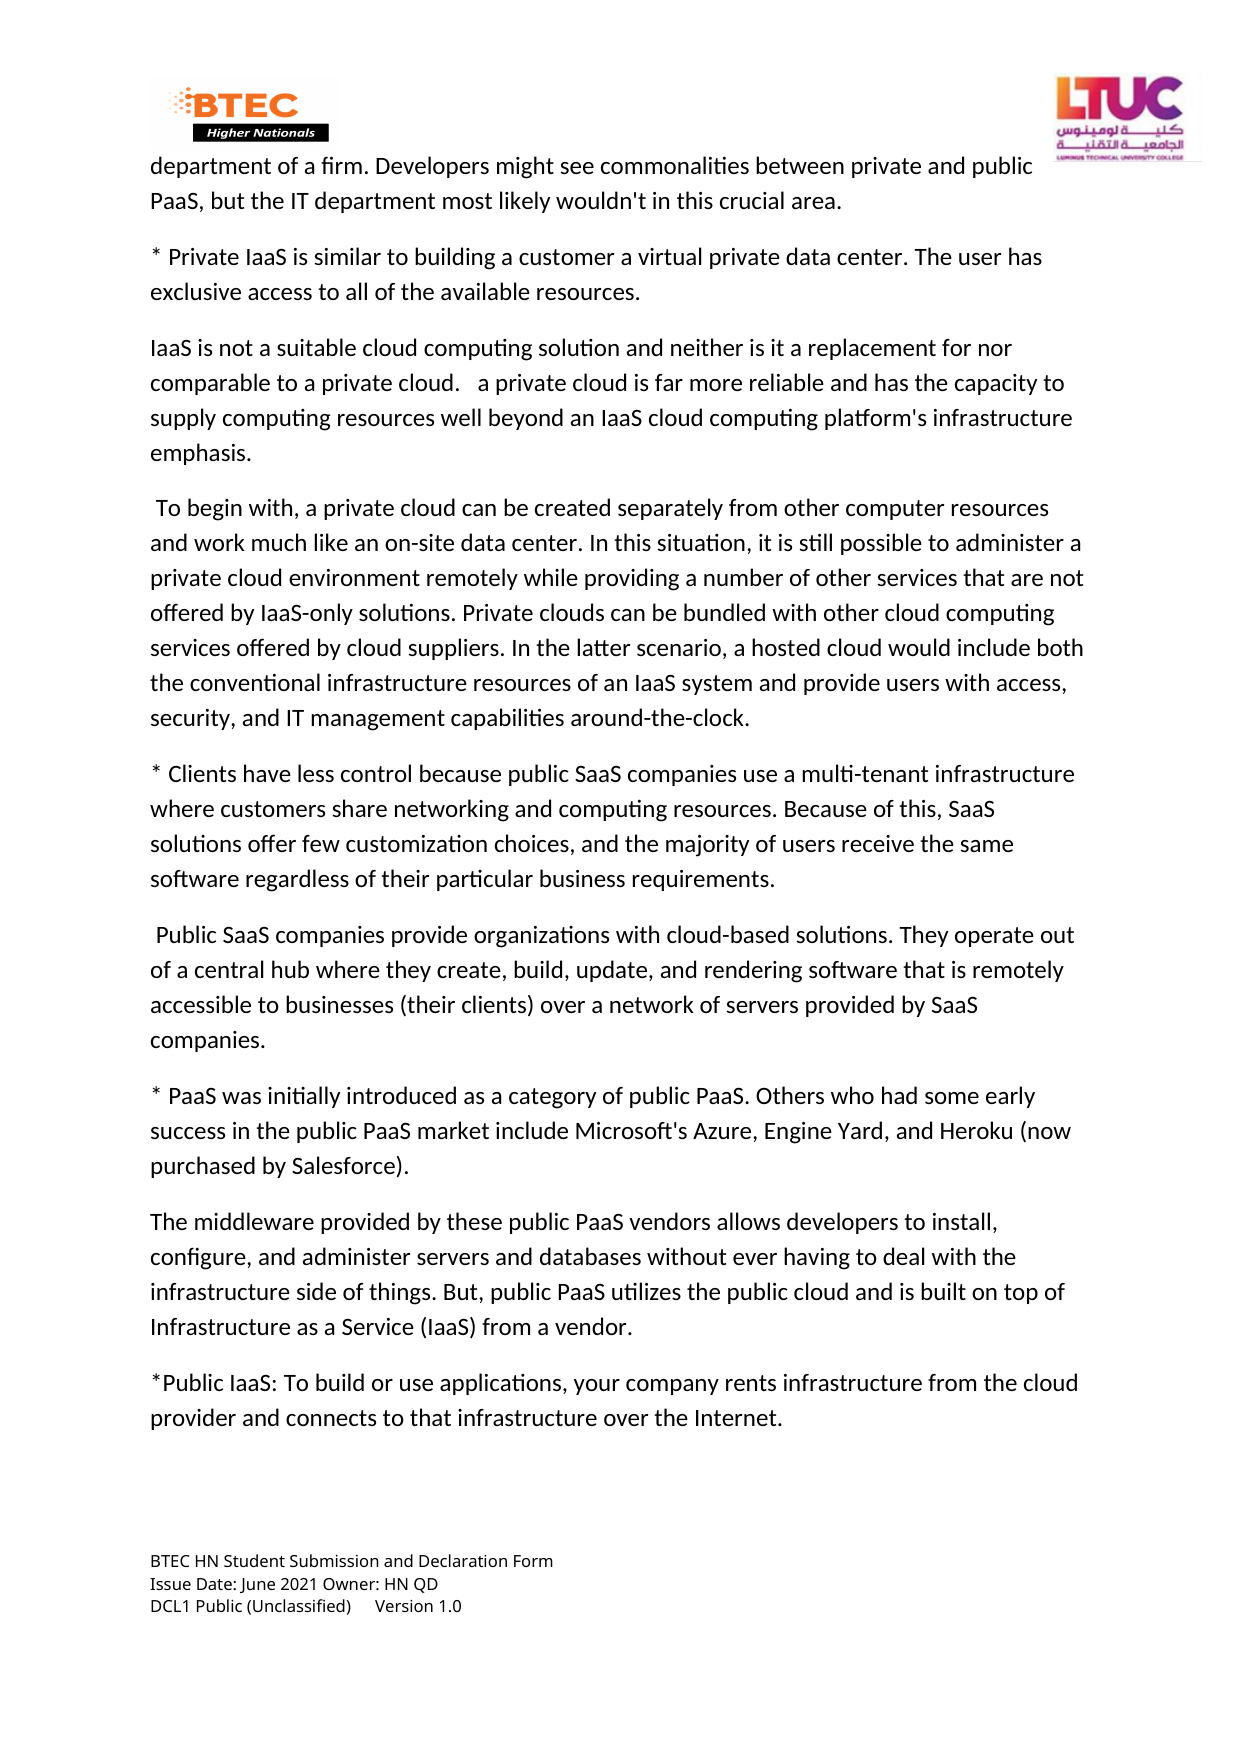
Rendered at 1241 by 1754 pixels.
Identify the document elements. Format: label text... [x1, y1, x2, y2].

picture [150, 76, 339, 150]
text IaaS is not a suitable cloud computing solution and neither is it a replacement for nor comparable to a private cloud. a private cloud is far more reliable and has the capacity to supply computing resources well beyond an IaaS cloud computing platform's infrastructure emphasis. [150, 332, 1090, 467]
text *Public IaaS: To build or use applications, your company rents infrastructure from the cloud provider and connects to that infrastructure over the Internet. [150, 1367, 1090, 1432]
text * Private IaaS is similar to building a customer a virtual private data center. The user has exclusive access to all of the available resources. [150, 241, 1090, 306]
text * PaaS was initially introduced as a category of public PaaS. Others who had some early success in the public PaaS market include Microsoft's Azure, Engine Yard, and Heroku (now purchased by Salesforce). [150, 1080, 1090, 1181]
text Public SaaS companies provide organizations with cloud-based solutions. They operate out of a central hub where they create, build, update, and rendering software that is remotely accessible to businesses (their clients) over a network of servers provided by SaaS companies. [150, 919, 1090, 1055]
text * Clients have less control because public SaaS companies use a multi-tenant infrastructure where customers share networking and computing resources. Because of this, SaaS solutions offer few customization choices, and the majority of users receive the same software regardless of their particular business requirements. [150, 758, 1090, 894]
picture [1053, 73, 1202, 163]
text To begin with, a private cloud can be created separately from other computer resources and work much like an on-site data center. In this situation, it is still possible to administer a private cloud environment remotely while providing a number of other services that are not offered by IaaS-only solutions. Private clouds can be bundled with other cloud computing services offered by cloud suppliers. In the latter scenario, a hosted cloud would include both the conventional infrastructure resources of an IaaS system and provide users with access, security, and IT management capabilities around-the-clock. [150, 492, 1090, 733]
text The middleware provided by these public PaaS vendors allows developers to install, configure, and administer servers and databases without ever having to deal with the infrastructure side of things. But, public PaaS utilizes the public cloud and is built on top of Infrastructure as a Service (IaaS) from a vendor. [150, 1206, 1090, 1341]
